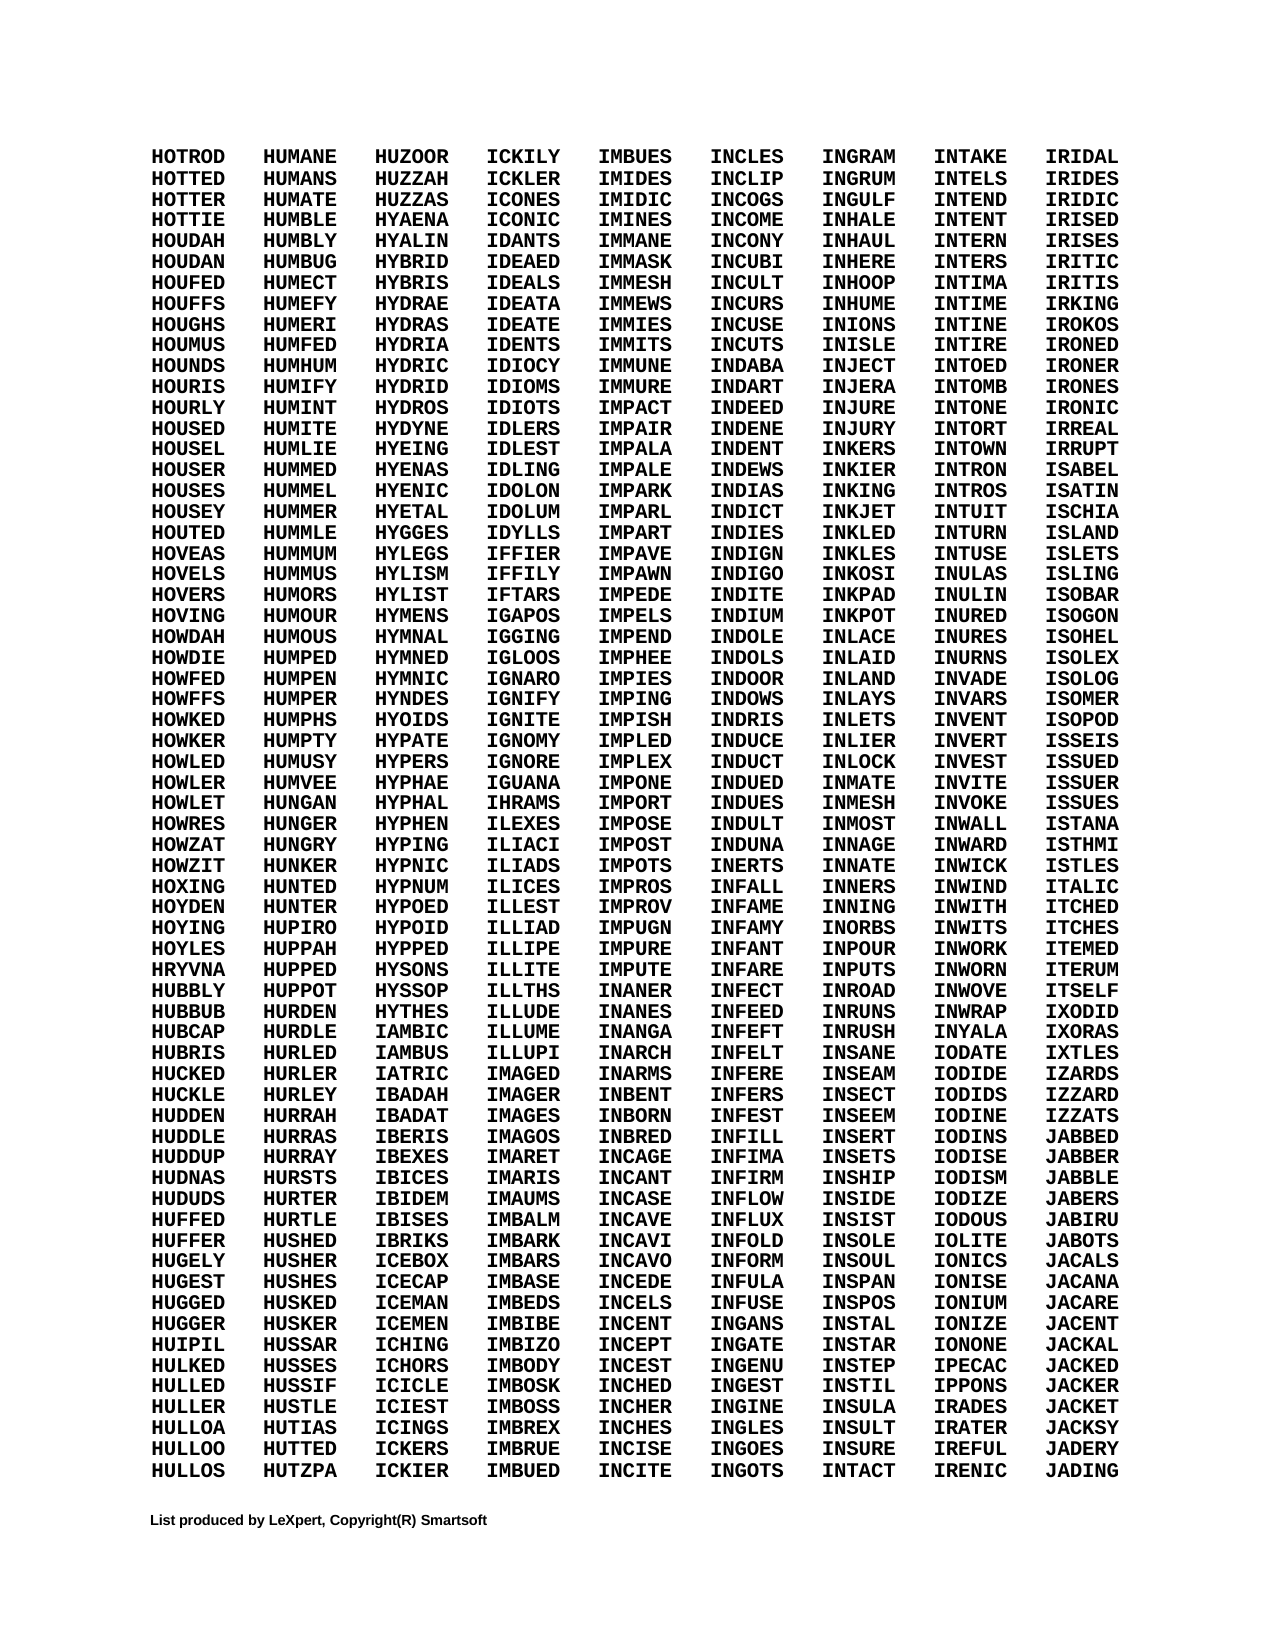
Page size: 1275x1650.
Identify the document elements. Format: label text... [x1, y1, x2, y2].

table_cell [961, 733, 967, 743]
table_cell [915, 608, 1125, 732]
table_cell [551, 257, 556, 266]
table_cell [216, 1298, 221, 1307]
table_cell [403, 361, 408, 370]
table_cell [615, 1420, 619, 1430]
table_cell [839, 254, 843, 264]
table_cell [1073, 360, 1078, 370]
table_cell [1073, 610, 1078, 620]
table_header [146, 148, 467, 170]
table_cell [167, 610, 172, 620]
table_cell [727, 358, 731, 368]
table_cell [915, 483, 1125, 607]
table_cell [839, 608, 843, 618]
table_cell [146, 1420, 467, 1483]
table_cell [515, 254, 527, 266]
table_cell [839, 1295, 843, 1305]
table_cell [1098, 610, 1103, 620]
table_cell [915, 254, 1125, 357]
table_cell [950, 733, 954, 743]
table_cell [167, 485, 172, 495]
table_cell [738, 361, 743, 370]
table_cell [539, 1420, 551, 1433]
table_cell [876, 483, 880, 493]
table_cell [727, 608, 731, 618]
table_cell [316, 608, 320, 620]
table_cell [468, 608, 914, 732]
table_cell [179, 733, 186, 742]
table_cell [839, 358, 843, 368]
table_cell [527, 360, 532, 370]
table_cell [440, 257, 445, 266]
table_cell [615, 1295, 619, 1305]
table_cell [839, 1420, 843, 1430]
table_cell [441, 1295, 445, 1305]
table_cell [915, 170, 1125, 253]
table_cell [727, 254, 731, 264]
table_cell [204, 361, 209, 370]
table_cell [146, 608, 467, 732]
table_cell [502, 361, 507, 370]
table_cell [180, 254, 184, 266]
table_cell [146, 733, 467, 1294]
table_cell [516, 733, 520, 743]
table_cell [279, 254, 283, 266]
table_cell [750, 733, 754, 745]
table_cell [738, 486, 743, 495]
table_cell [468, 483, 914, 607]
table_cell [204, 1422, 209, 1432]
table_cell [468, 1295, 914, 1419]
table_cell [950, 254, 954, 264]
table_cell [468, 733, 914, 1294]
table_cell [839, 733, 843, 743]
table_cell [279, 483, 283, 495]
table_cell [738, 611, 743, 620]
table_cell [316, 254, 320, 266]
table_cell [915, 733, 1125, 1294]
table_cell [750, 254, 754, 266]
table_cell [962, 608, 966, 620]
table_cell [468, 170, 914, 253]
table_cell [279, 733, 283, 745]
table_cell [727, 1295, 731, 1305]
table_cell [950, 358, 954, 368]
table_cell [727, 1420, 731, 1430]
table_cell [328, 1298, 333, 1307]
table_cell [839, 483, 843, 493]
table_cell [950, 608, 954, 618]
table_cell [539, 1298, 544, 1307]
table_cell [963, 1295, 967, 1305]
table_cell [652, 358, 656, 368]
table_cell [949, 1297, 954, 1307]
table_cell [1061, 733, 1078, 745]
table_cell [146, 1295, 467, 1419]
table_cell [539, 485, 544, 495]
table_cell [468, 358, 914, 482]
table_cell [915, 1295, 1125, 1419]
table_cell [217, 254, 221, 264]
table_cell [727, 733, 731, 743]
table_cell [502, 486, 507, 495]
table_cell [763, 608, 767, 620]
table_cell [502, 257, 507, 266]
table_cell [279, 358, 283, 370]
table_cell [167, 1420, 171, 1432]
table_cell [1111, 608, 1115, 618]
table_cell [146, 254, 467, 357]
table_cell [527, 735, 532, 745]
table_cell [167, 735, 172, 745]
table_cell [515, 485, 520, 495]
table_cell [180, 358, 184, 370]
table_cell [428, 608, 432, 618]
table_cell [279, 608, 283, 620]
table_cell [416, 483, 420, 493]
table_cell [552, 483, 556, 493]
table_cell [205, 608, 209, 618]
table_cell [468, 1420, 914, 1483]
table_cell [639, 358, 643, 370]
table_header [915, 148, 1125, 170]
text List produced by LeXpert, Copyright(R) Smartsoft [150, 1512, 1135, 1529]
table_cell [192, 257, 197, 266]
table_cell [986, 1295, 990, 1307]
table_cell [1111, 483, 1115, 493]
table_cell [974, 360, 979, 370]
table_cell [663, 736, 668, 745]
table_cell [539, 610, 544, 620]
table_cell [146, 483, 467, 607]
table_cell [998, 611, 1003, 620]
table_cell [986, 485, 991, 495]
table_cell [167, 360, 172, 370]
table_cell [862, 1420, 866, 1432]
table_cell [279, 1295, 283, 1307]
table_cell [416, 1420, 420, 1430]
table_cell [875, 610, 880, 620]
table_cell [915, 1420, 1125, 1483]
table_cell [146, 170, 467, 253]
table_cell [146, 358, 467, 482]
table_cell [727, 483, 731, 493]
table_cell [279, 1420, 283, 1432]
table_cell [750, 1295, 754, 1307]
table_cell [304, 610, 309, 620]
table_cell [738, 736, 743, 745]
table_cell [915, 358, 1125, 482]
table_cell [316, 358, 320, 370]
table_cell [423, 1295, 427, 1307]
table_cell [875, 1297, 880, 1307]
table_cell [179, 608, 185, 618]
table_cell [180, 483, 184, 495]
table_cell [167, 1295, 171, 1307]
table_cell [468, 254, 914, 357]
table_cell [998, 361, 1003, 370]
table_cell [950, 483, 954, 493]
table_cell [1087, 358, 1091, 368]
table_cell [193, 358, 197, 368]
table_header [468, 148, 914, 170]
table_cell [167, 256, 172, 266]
